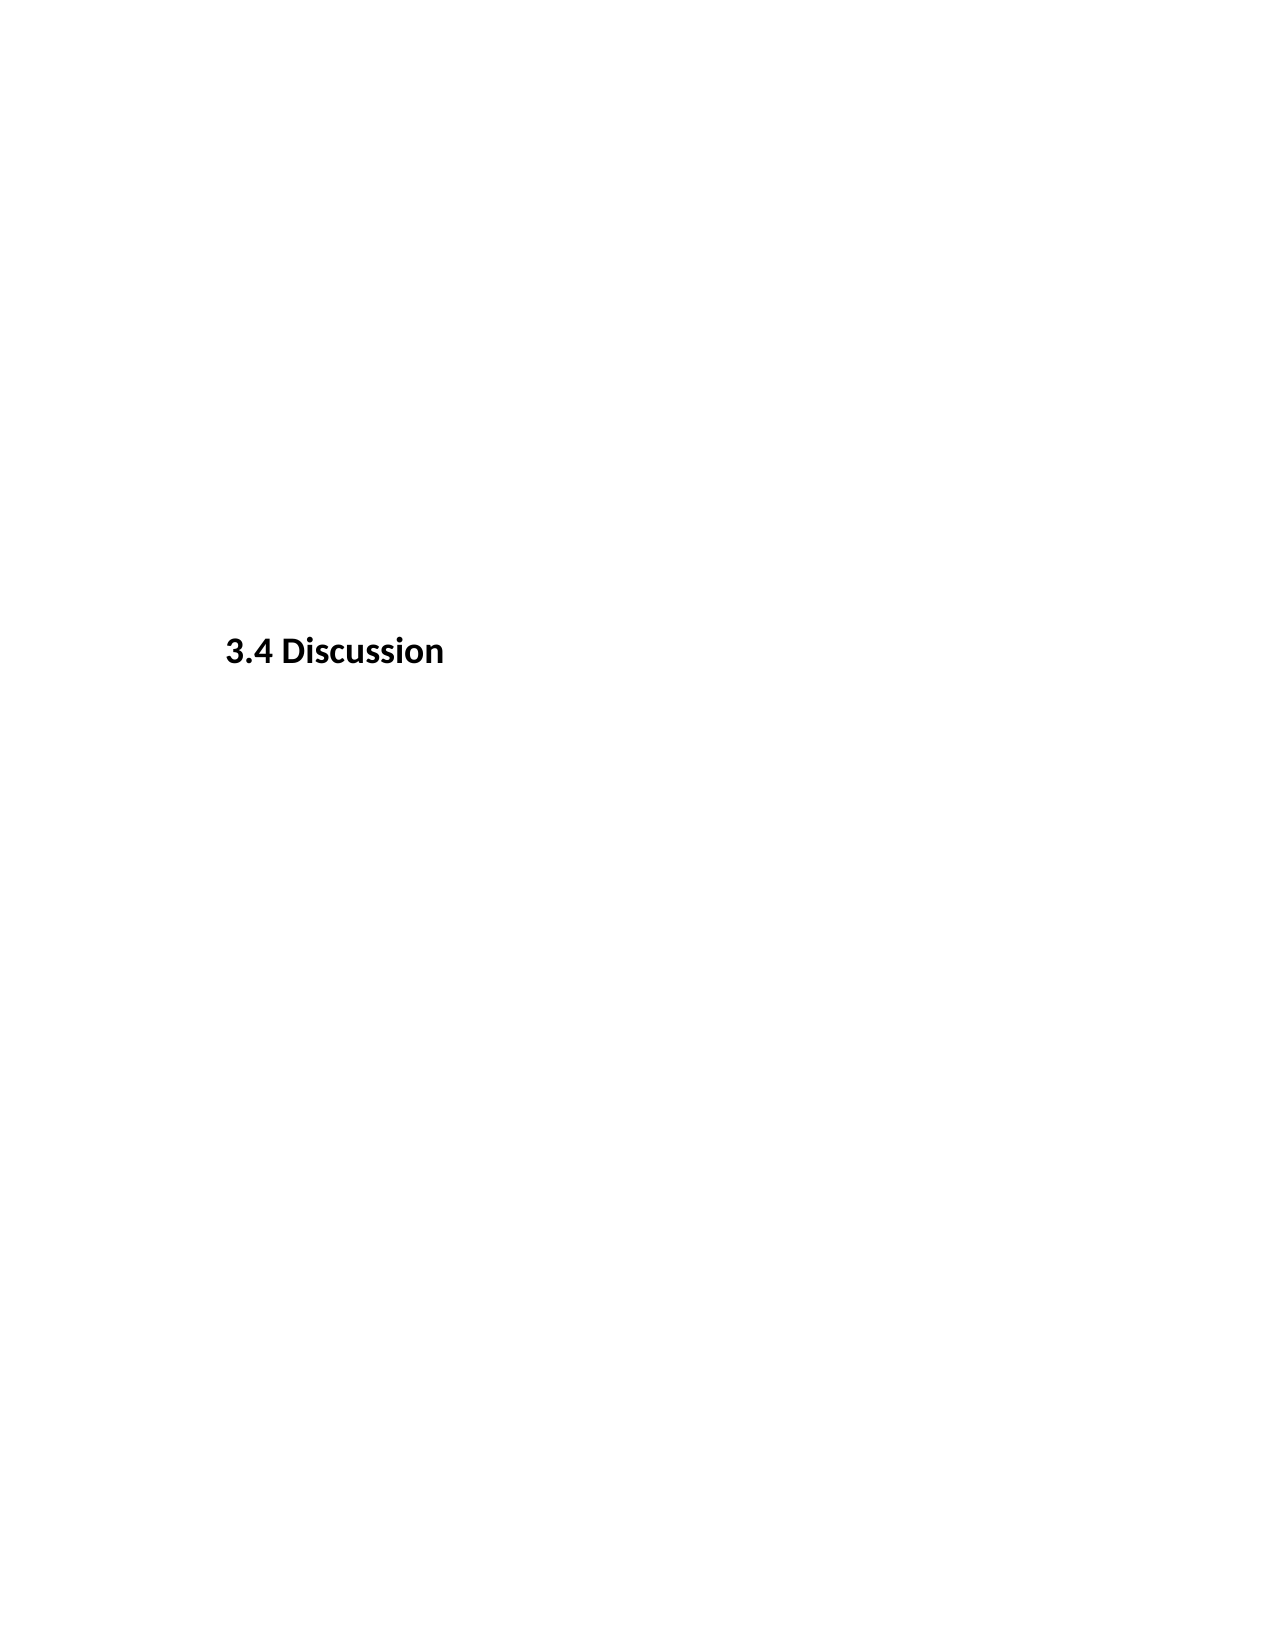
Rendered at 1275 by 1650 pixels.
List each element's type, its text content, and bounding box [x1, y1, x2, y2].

text 3.4 Discussion [225, 627, 1125, 673]
